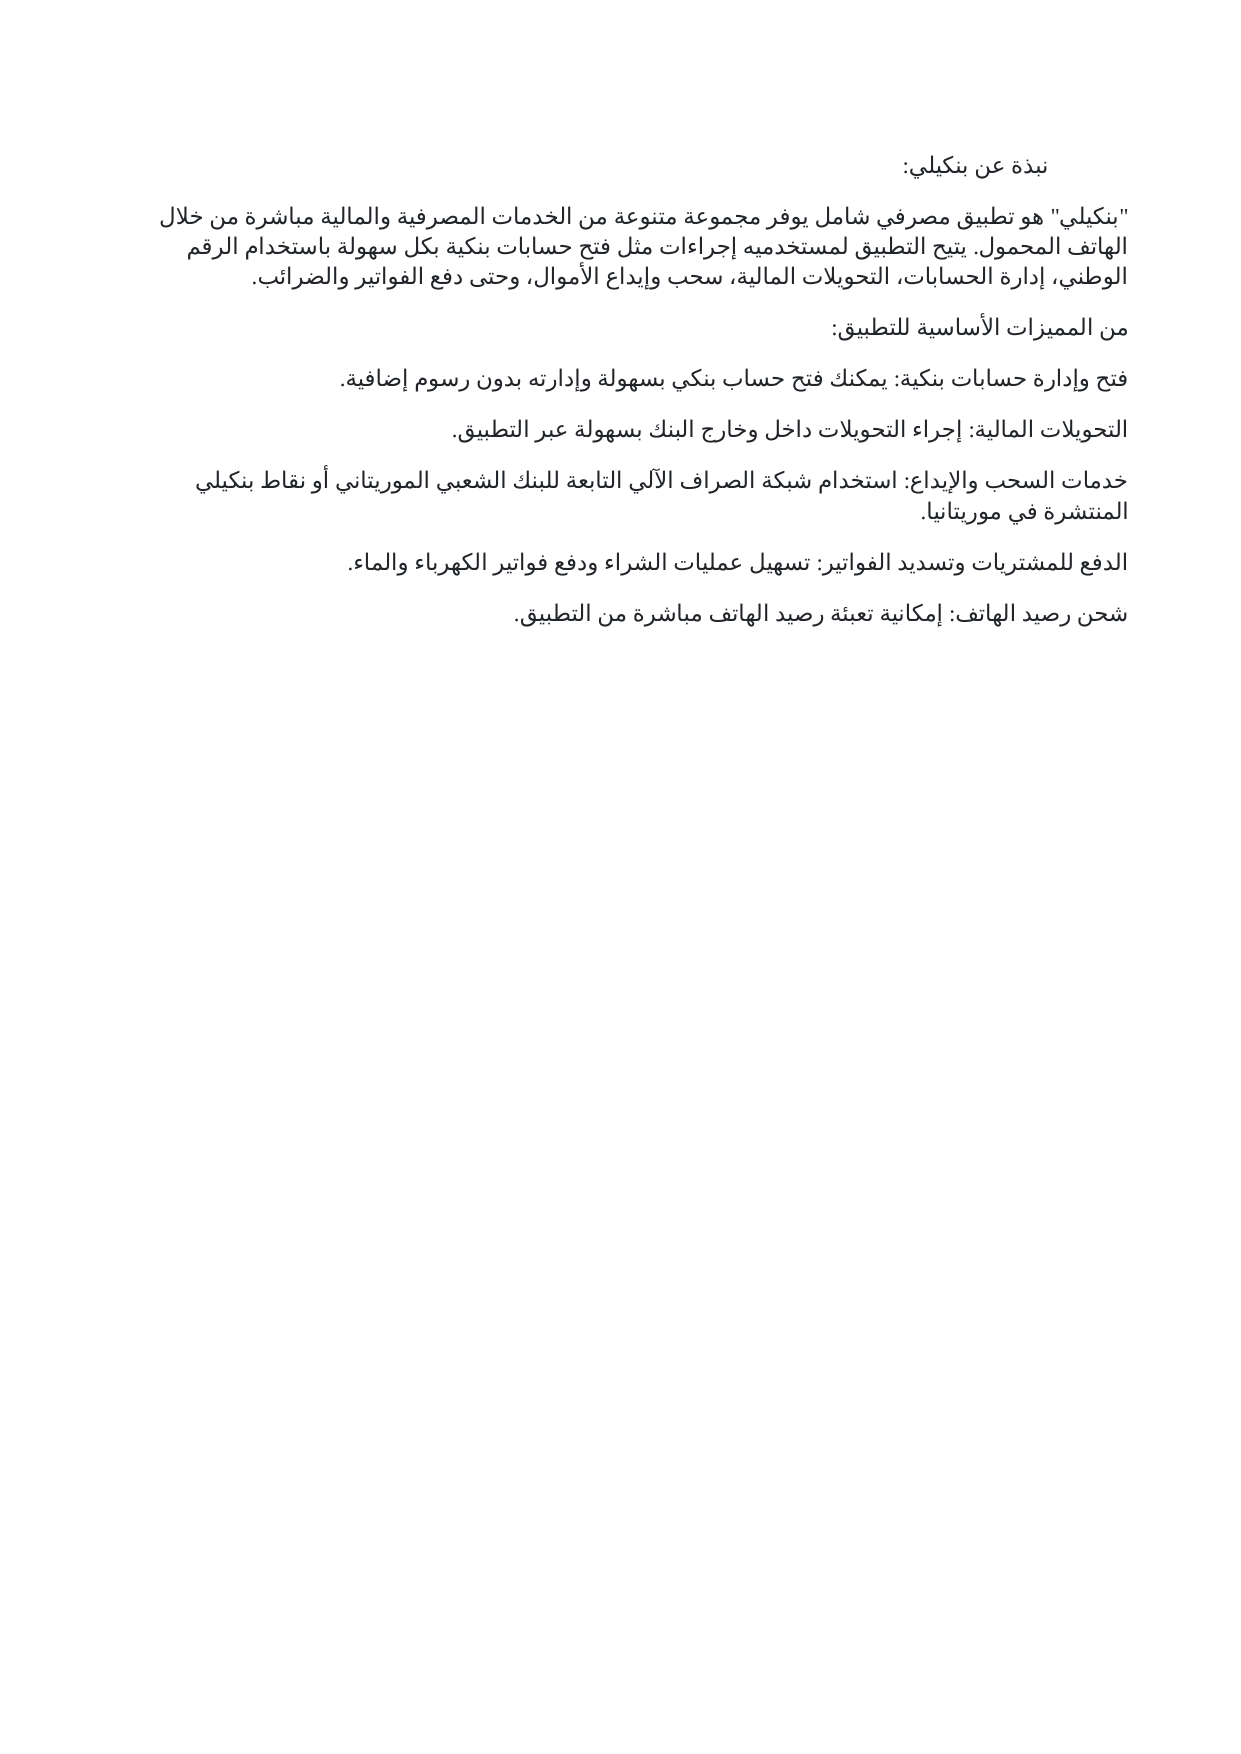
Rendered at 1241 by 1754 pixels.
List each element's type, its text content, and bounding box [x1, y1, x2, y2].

text نبذة عن بنكيلي: [148, 152, 1054, 178]
text الدفع للمشتريات وتسديد الفواتير: تسهيل عمليات الشراء ودفع فواتير الكهرباء والماء. [148, 549, 1129, 575]
text خدمات السحب والإيداع: استخدام شبكة الصراف الآلي التابعة للبنك الشعبي الموريتاني أو نقاط بنكيلي المنتشرة في موريتانيا. [148, 468, 1129, 524]
text "بنكيلي" هو تطبيق مصرفي شامل يوفر مجموعة متنوعة من الخدمات المصرفية والمالية مباشرة من خلال الهاتف المحمول. يتيح التطبيق لمستخدميه إجراءات مثل فتح حسابات بنكية بكل سهولة باستخدام الرقم الوطني، إدارة الحسابات، التحويلات المالية، سحب وإيداع الأموال، وحتى دفع الفواتير والضرائب. [148, 203, 1129, 290]
text التحويلات المالية: إجراء التحويلات داخل وخارج البنك بسهولة عبر التطبيق. [148, 417, 1129, 443]
text فتح وإدارة حسابات بنكية: يمكنك فتح حساب بنكي بسهولة وإدارته بدون رسوم إضافية. [148, 366, 1129, 392]
text شحن رصيد الهاتف: إمكانية تعبئة رصيد الهاتف مباشرة من التطبيق. [148, 600, 1129, 626]
text من المميزات الأساسية للتطبيق: [148, 314, 1129, 341]
